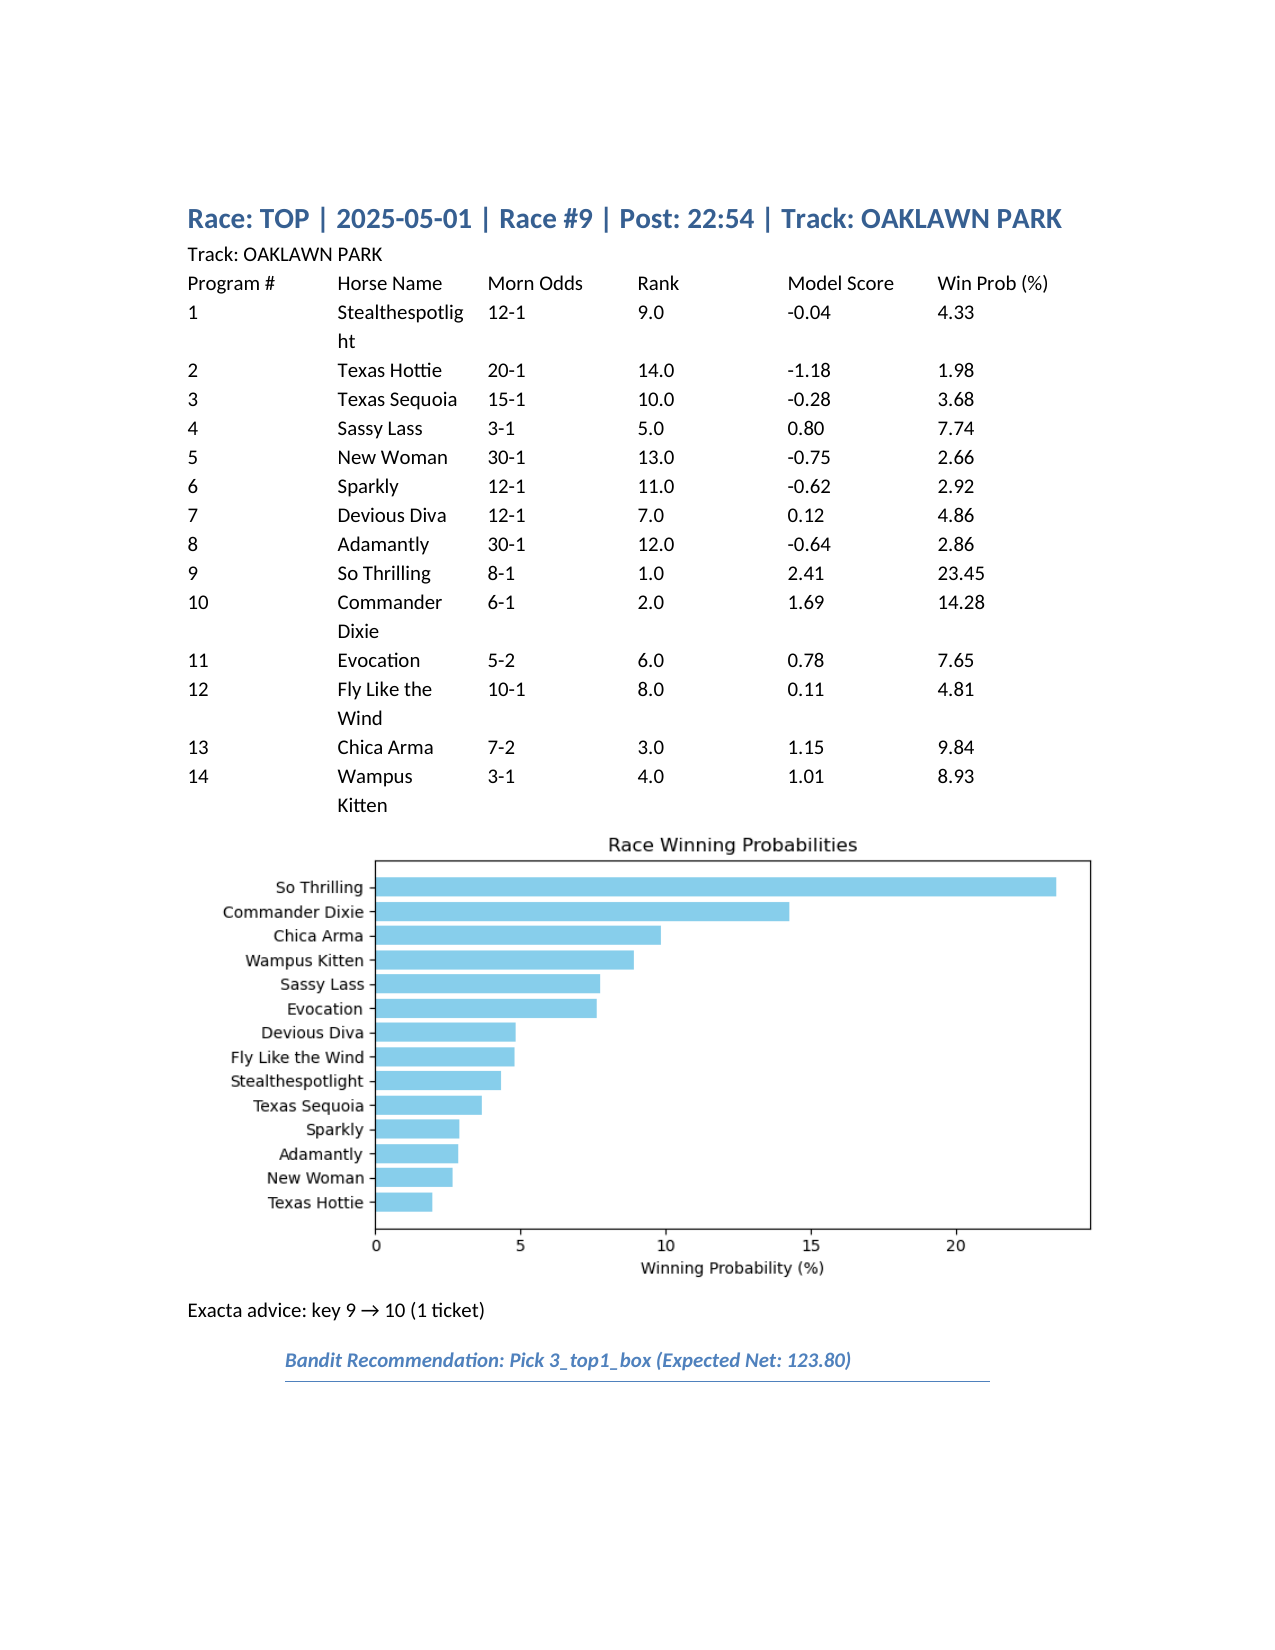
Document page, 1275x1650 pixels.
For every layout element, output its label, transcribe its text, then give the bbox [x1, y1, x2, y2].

picture [206, 821, 1107, 1294]
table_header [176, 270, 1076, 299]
text Bandit Recommendation: Pick 3_top1_box (Expected Net: 123.80) [285, 1347, 990, 1381]
text Track: OAKLAWN PARK [187, 241, 1087, 266]
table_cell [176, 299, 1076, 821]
subtitle Race: TOP | 2025-05-01 | Race #9 | Post: 22:54 | Track: OAKLAWN PARK [187, 200, 1087, 236]
text Exacta advice: key 9 → 10 (1 ticket) [187, 1297, 1087, 1323]
